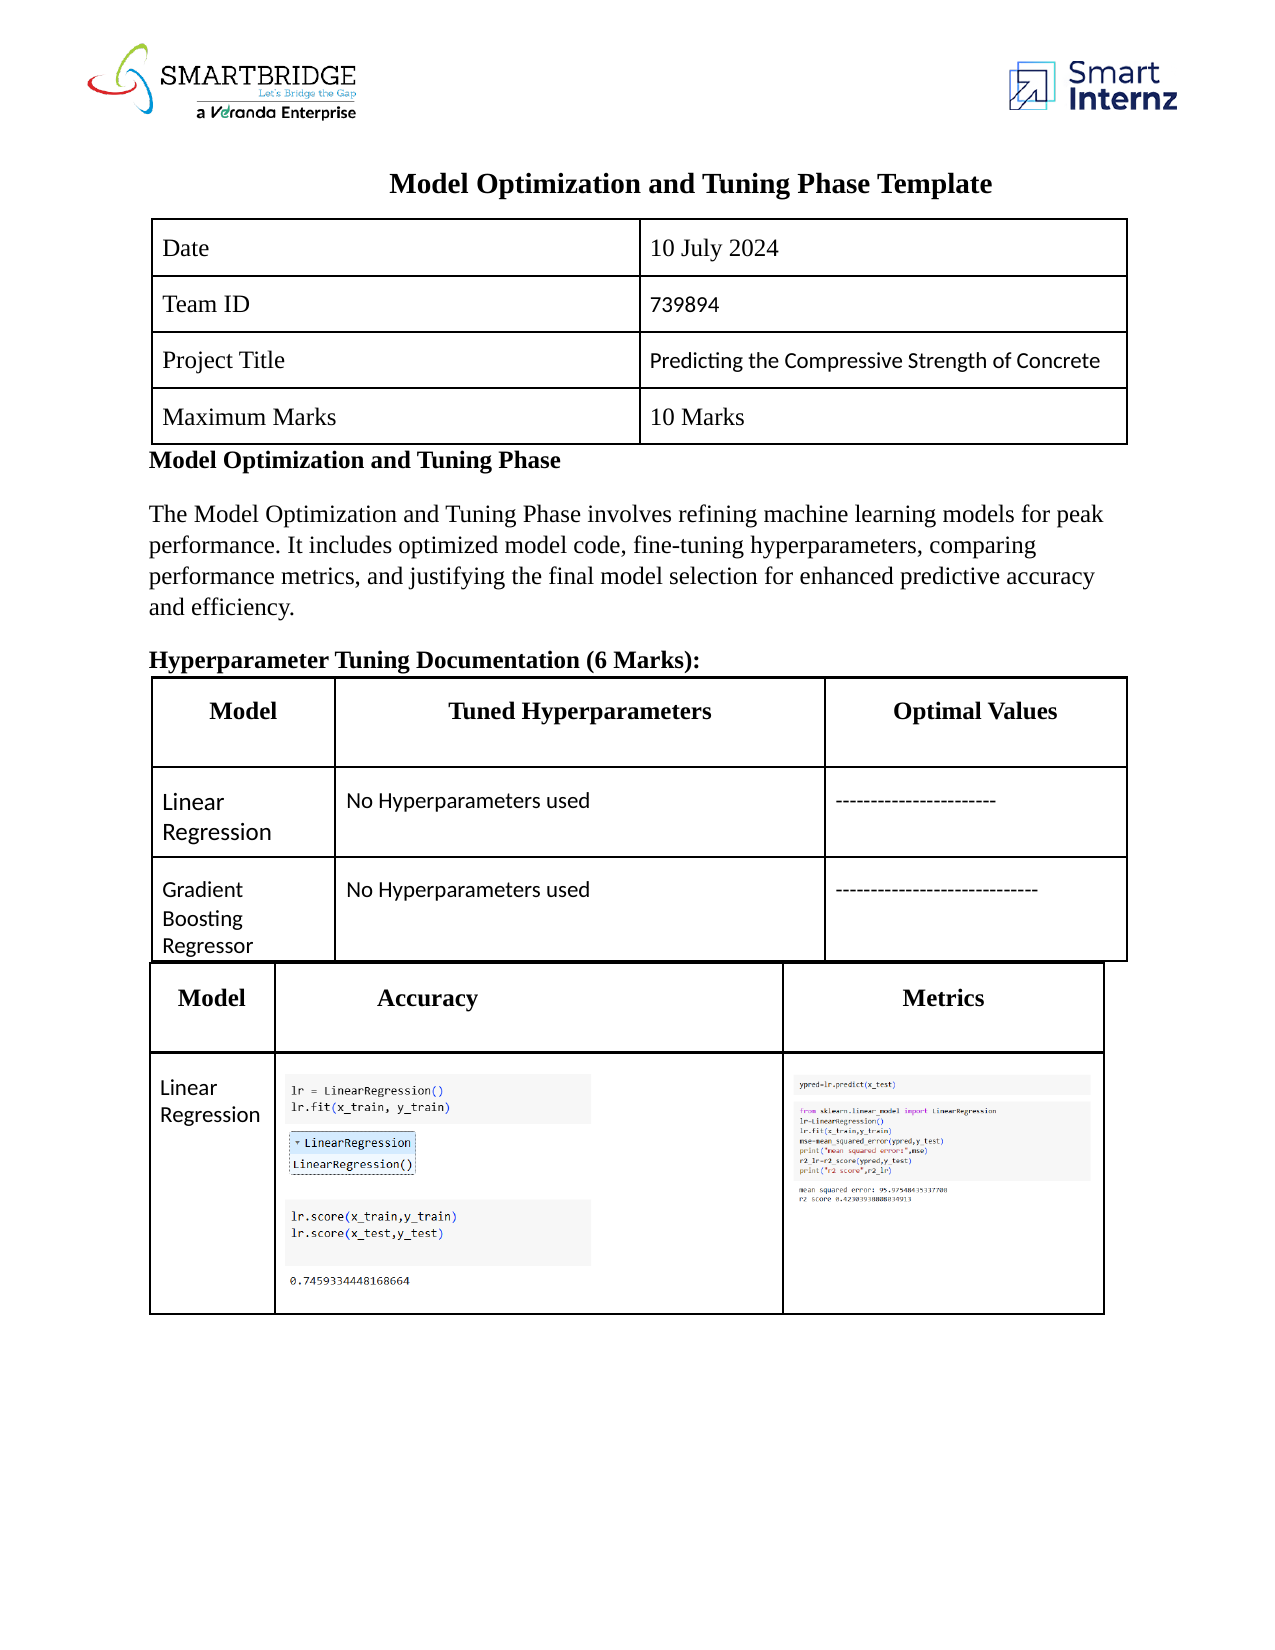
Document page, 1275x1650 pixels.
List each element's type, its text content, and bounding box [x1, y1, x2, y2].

text Hyperparameter Tuning Documentation (6 Marks): [148, 645, 1106, 674]
table_header Date [153, 220, 639, 274]
text Model Optimization and Tuning Phase [148, 445, 1106, 474]
table_cell [276, 1054, 782, 1313]
table_header Model [151, 964, 274, 1051]
picture [285, 1072, 592, 1285]
table_cell [784, 1054, 1103, 1313]
table_header Model [153, 679, 334, 766]
table_cell Gradient Boosting Regressor [153, 858, 334, 960]
table_cell Project Title [153, 333, 639, 387]
table_header Metrics [784, 964, 1103, 1051]
table_cell Predicting the Compressive Strength of Concrete [641, 333, 1126, 387]
table_header Tuned Hyperparameters [336, 679, 824, 766]
table_cell ----------------------- [826, 768, 1126, 856]
table_cell 10 Marks [641, 389, 1126, 443]
table_cell Linear Regression [151, 1054, 274, 1313]
text The Model Optimization and Tuning Phase involves refining machine learning models for peak performance. It includes optimized model code, fine-tuning hyperparameters, comparing performance metrics, and justifying the final model selection for enhanced predictive accuracy and efficiency. [148, 499, 1106, 621]
table_cell ----------------------------- [826, 858, 1126, 960]
text Model Optimization and Tuning Phase Template [389, 166, 1106, 200]
table_cell 739894 [641, 277, 1126, 331]
table_cell No Hyperparameters used [336, 858, 824, 960]
table_cell Team ID [153, 277, 639, 331]
picture [793, 1072, 1091, 1210]
table_cell No Hyperparameters used [336, 768, 824, 856]
table_cell Maximum Marks [153, 389, 639, 443]
table_header Optimal Values [826, 679, 1126, 766]
picture [73, 20, 371, 143]
picture [1004, 61, 1182, 110]
table_header Accuracy [276, 964, 782, 1051]
table_header 10 July 2024 [641, 220, 1126, 274]
table_cell Linear Regression [153, 768, 334, 856]
